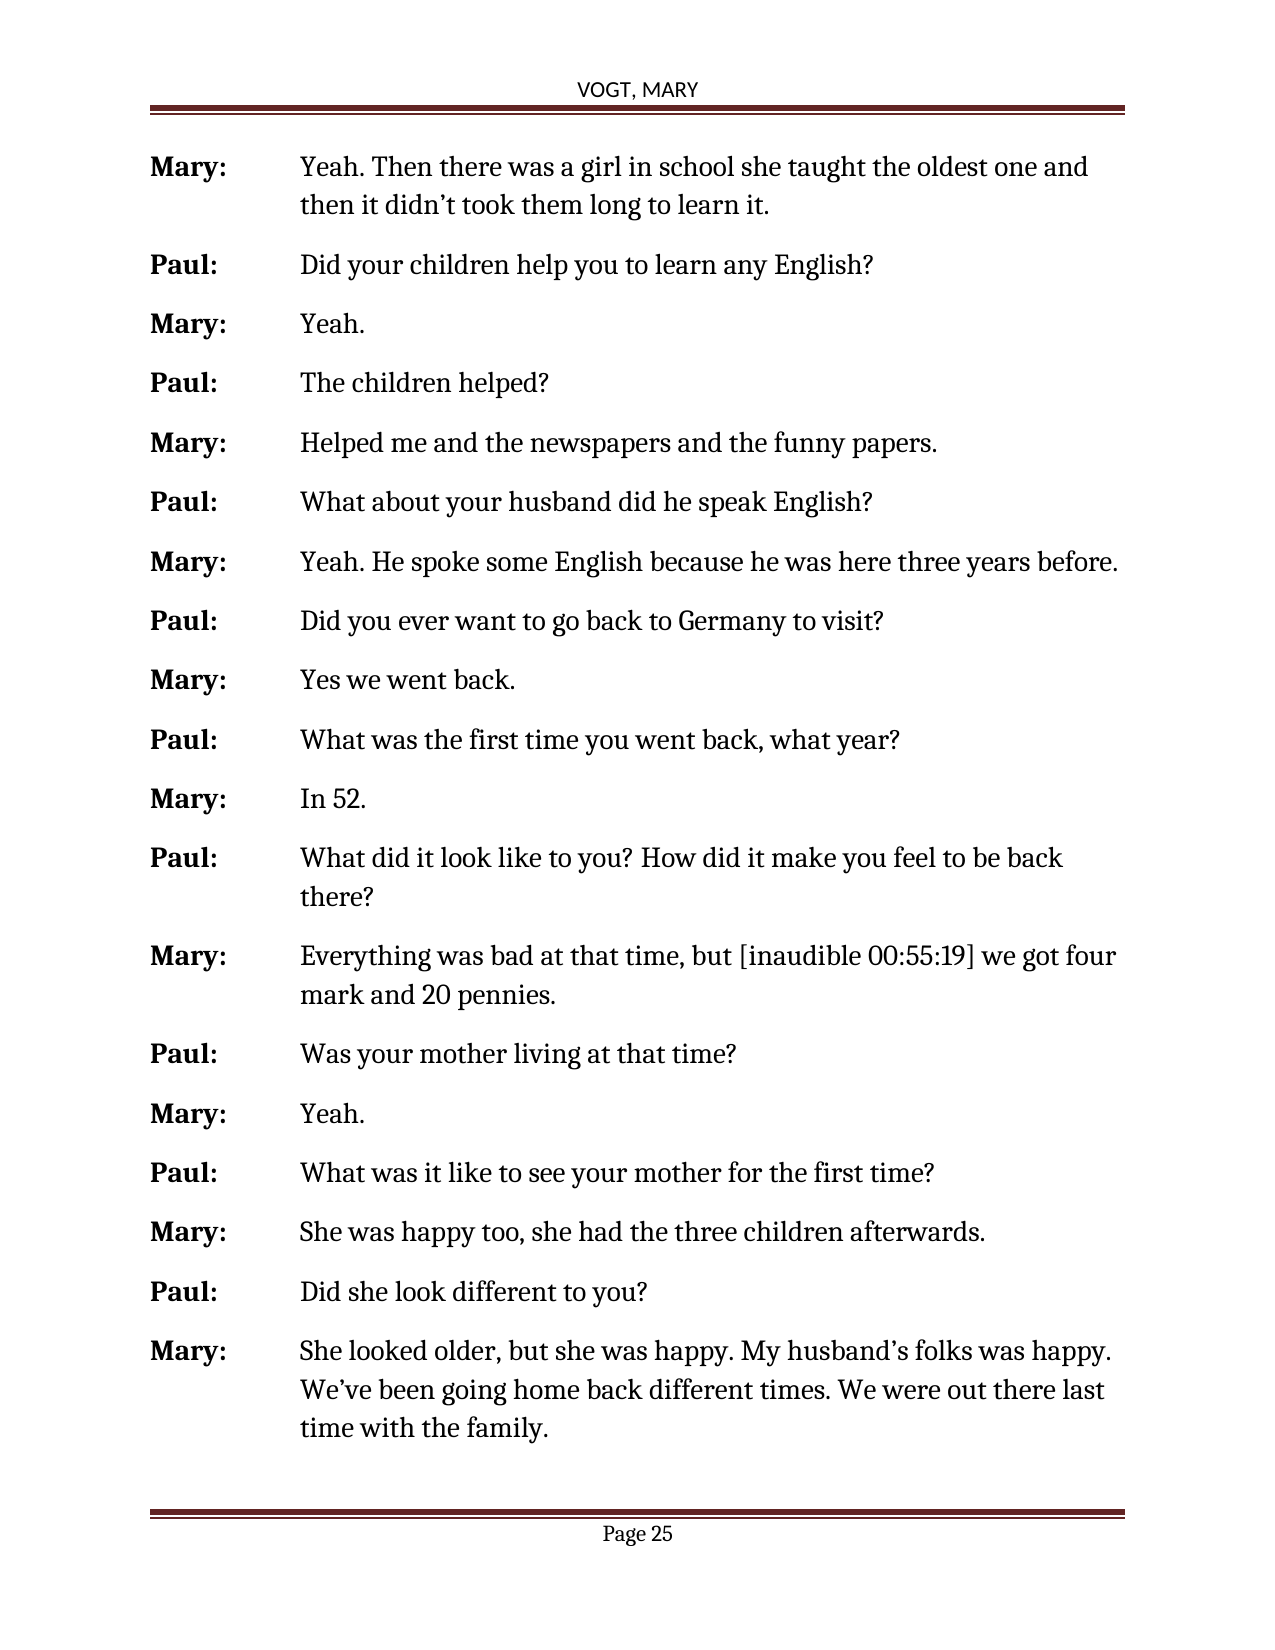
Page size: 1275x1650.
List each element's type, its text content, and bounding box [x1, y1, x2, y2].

text Paul: Did your children help you to learn any English? [150, 248, 1125, 281]
text Mary: Helped me and the newspapers and the funny papers. [150, 426, 1125, 459]
text Paul: What was it like to see your mother for the first time? [150, 1156, 1125, 1190]
text Paul: Was your mother living at that time? [150, 1037, 1125, 1071]
text Mary: Yeah. Then there was a girl in school she taught the oldest one and then it didn’t took them long to learn it. [150, 150, 1125, 222]
text Paul: Did she look different to you? [150, 1275, 1125, 1308]
text Mary: She looked older, but she was happy. My husband’s folks was happy. We’ve been going home back different times. We were out there last time with the family. [150, 1334, 1125, 1445]
text Paul: Did you ever want to go back to Germany to visit? [150, 604, 1125, 638]
text Mary: Yeah. [150, 307, 1125, 341]
text Mary: Yeah. He spoke some English because he was here three years before. [150, 545, 1125, 578]
text Mary: She was happy too, she had the three children afterwards. [150, 1216, 1125, 1249]
text Paul: What was the first time you went back, what year? [150, 723, 1125, 756]
text Mary: Yeah. [150, 1097, 1125, 1130]
text Paul: The children helped? [150, 367, 1125, 400]
text Paul: What about your husband did he speak English? [150, 485, 1125, 519]
text Mary: Everything was bad at that time, but [inaudible 00:55:19] we got four mark and 20 pennies. [150, 939, 1125, 1012]
text Mary: In 52. [150, 782, 1125, 816]
text Mary: Yes we went back. [150, 663, 1125, 697]
text Paul: What did it look like to you? How did it make you feel to be back there? [150, 842, 1125, 914]
